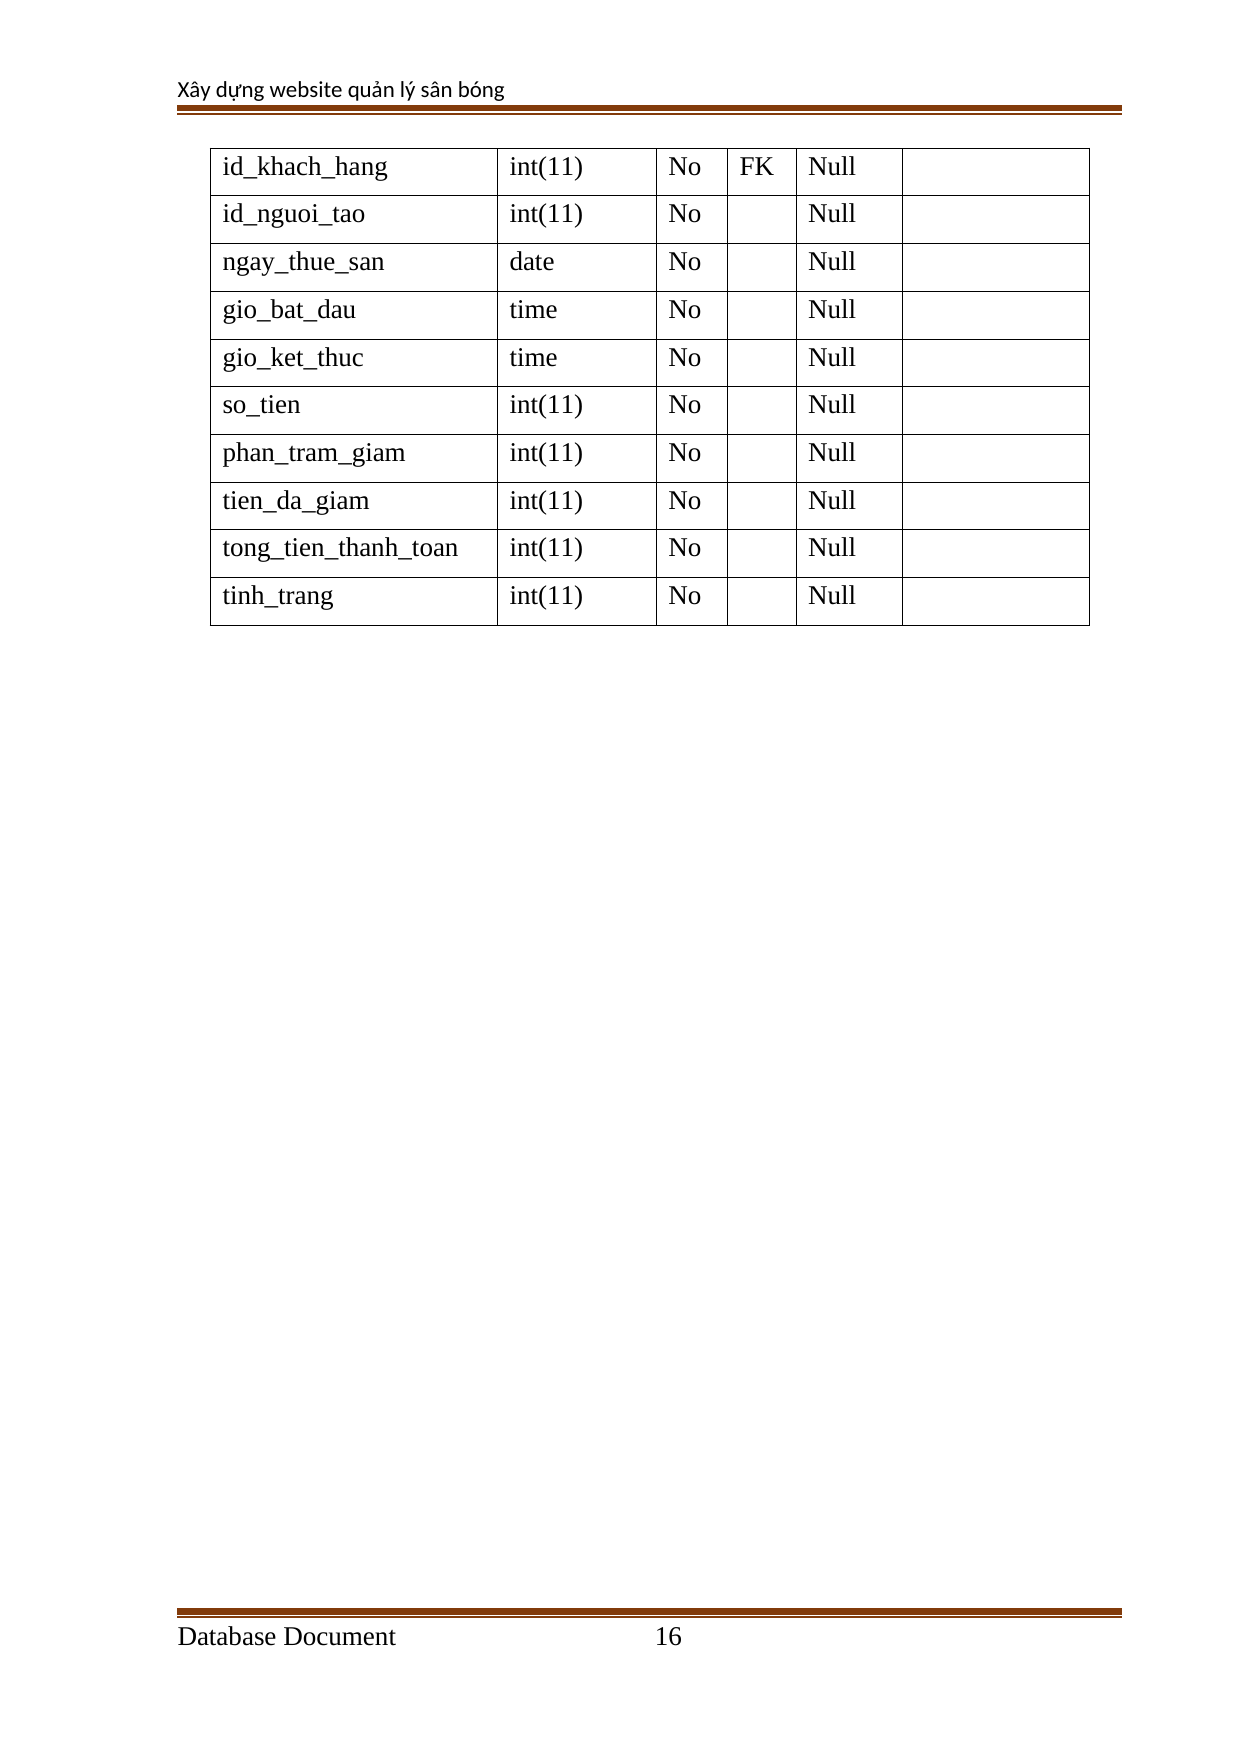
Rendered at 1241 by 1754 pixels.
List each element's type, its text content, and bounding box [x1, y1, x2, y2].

table_cell so_tien [211, 387, 497, 434]
table_cell gio_bat_dau [211, 292, 497, 338]
table_cell [903, 340, 1089, 386]
table_cell Null [797, 149, 902, 195]
table_cell Null [797, 578, 902, 625]
table_cell [728, 435, 796, 482]
table_cell FK [728, 149, 796, 195]
table_cell [903, 196, 1089, 243]
table_cell id_khach_hang [211, 149, 497, 195]
table_cell tong_tien_thanh_toan [211, 530, 497, 577]
table_cell int(11) [498, 435, 656, 482]
table_cell int(11) [498, 149, 656, 195]
table_cell [728, 244, 796, 291]
table_cell [728, 578, 796, 625]
table_cell date [498, 244, 656, 291]
table_cell No [657, 483, 727, 529]
table_cell Null [797, 483, 902, 529]
table_cell No [657, 244, 727, 291]
table_cell No [657, 149, 727, 195]
table_cell No [657, 340, 727, 386]
table_cell No [657, 578, 727, 625]
table_cell Null [797, 387, 902, 434]
table_cell Null [797, 530, 902, 577]
table_cell int(11) [498, 483, 656, 529]
table_cell Null [797, 244, 902, 291]
table_cell tinh_trang [211, 578, 497, 625]
table_cell [728, 483, 796, 529]
table_cell [728, 292, 796, 338]
table_cell [728, 196, 796, 243]
table_cell Null [797, 196, 902, 243]
table_cell No [657, 196, 727, 243]
table_cell Null [797, 435, 902, 482]
table_cell int(11) [498, 196, 656, 243]
table_cell int(11) [498, 578, 656, 625]
table_cell No [657, 435, 727, 482]
table_cell [903, 435, 1089, 482]
table_cell ngay_thue_san [211, 244, 497, 291]
table_cell time [498, 292, 656, 338]
table_cell [903, 483, 1089, 529]
table_cell [903, 387, 1089, 434]
table_cell Null [797, 340, 902, 386]
table_cell id_nguoi_tao [211, 196, 497, 243]
table_cell [903, 530, 1089, 577]
table_cell [903, 292, 1089, 338]
table_cell No [657, 292, 727, 338]
table_cell No [657, 530, 727, 577]
table_cell [728, 340, 796, 386]
table_cell No [657, 387, 727, 434]
table_cell time [498, 340, 656, 386]
table_cell [903, 578, 1089, 625]
table_cell gio_ket_thuc [211, 340, 497, 386]
table_cell phan_tram_giam [211, 435, 497, 482]
table_cell [903, 149, 1089, 195]
table_cell Null [797, 292, 902, 338]
table_cell [728, 387, 796, 434]
table_cell [728, 530, 796, 577]
table_cell [903, 244, 1089, 291]
table_cell int(11) [498, 530, 656, 577]
table_cell int(11) [498, 387, 656, 434]
table_cell tien_da_giam [211, 483, 497, 529]
